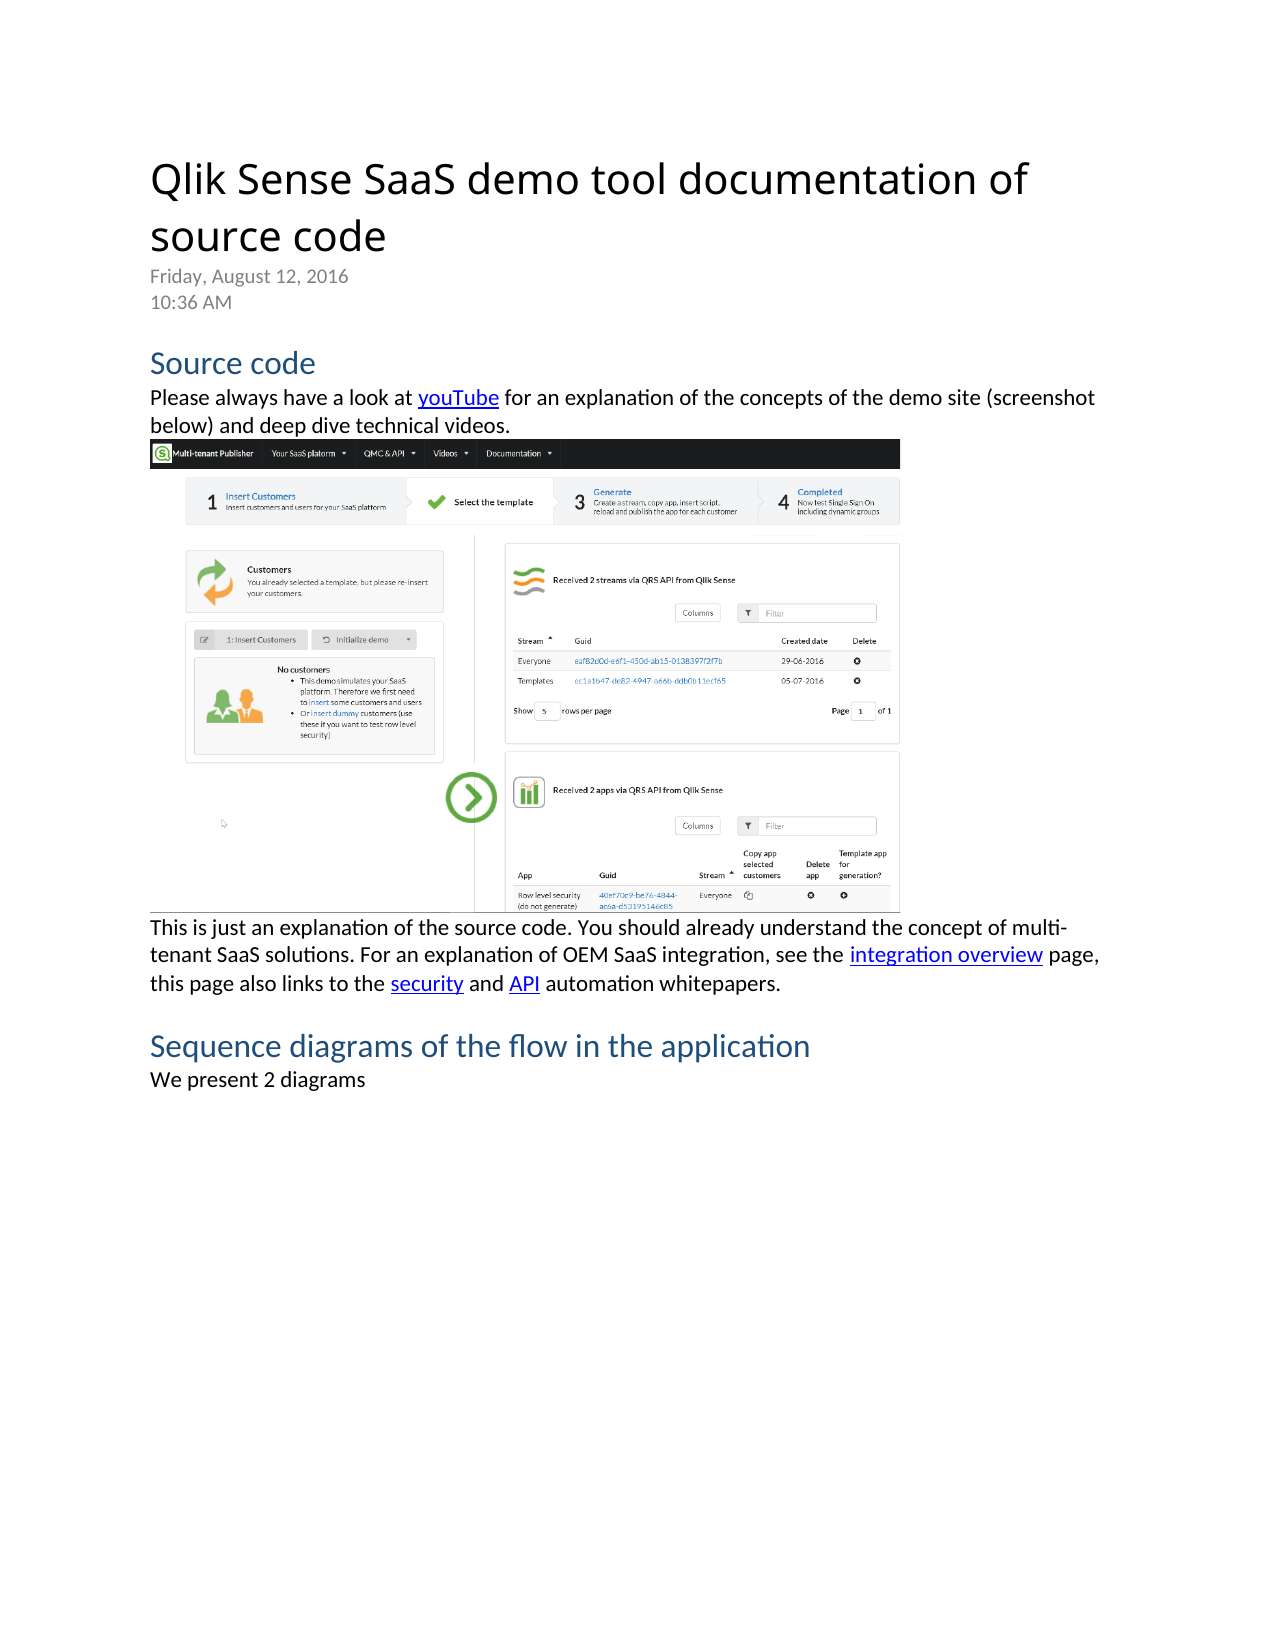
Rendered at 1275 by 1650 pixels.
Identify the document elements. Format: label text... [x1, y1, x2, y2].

picture [150, 439, 901, 913]
text 10:36 AM [150, 289, 1125, 314]
text Qlik Sense SaaS demo tool documentation of source code [150, 150, 1125, 263]
text We present 2 diagrams [150, 1065, 1125, 1093]
text This is just an explanation of the source code. You should already understand the concept of multi-tenant SaaS solutions. For an explanation of OEM SaaS integration, see the integration overview page, this page also links to the security and API automation whitepapers. [150, 913, 1125, 997]
text Source code [150, 342, 1125, 383]
text Sequence diagrams of the flow in the application [150, 1025, 1125, 1065]
text Please always have a look at youTube for an explanation of the concepts of the demo site (screenshot below) and deep dive technical videos. [150, 383, 1125, 439]
text Friday, August 12, 2016 [150, 263, 1125, 289]
